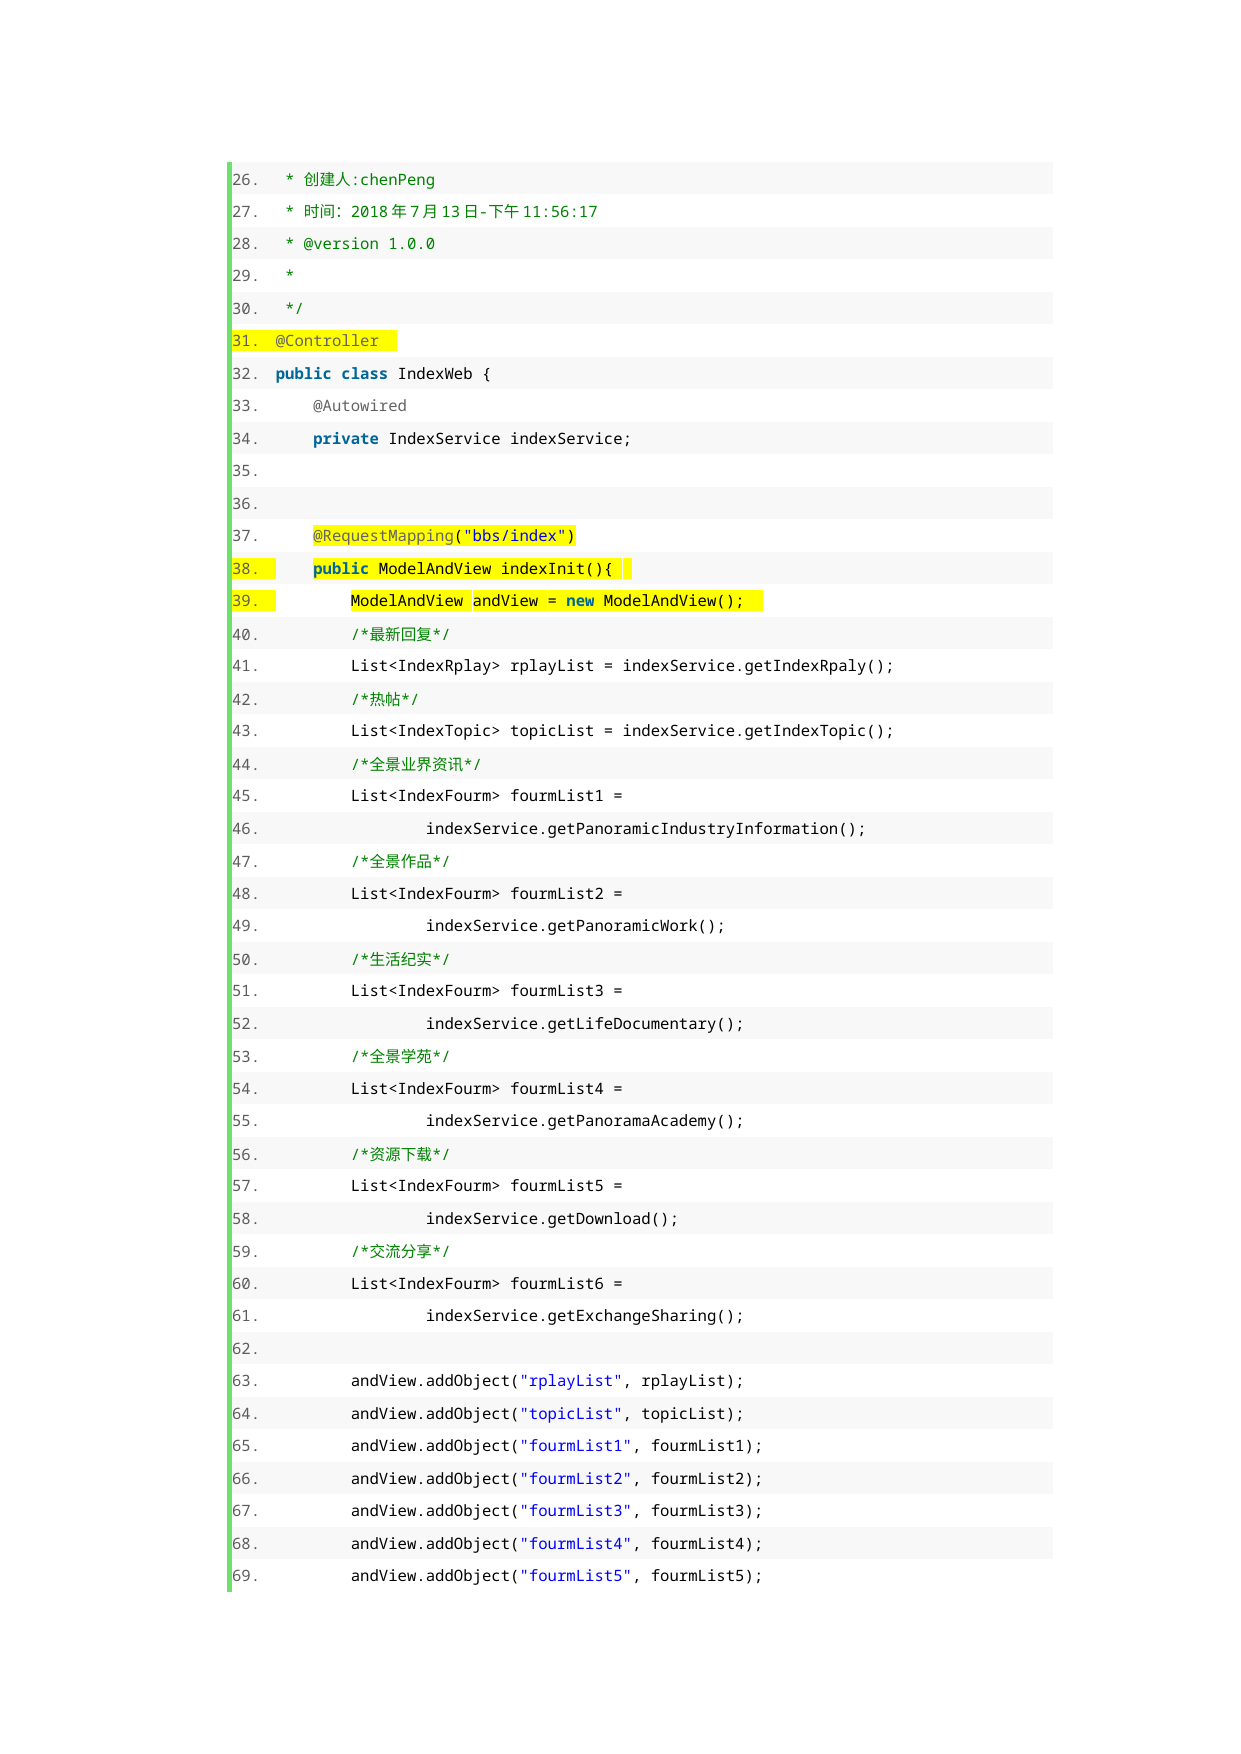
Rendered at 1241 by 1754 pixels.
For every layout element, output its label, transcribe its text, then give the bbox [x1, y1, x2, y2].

list List<IndexFourm> fourmList2 = [232, 877, 1053, 909]
list private IndexService indexService; [232, 422, 1053, 454]
list @RequestMapping("bbs/index") [232, 519, 1053, 552]
list andView.addObject("rplayList", rplayList); [232, 1364, 1053, 1397]
list @Controller [232, 324, 1053, 357]
list indexService.getExchangeSharing(); [232, 1299, 1053, 1332]
list /*生活纪实*/ [232, 942, 1053, 974]
list * @version 1.0.0 [232, 227, 1053, 259]
list /*全景业界资讯*/ [232, 747, 1053, 779]
list List<IndexRplay> rplayList = indexService.getIndexRpaly(); [232, 649, 1053, 682]
list /*资源下载*/ [232, 1137, 1053, 1169]
list * 时间：2018年7月13日-下午11:56:17 [232, 194, 1053, 227]
list /*全景学苑*/ [232, 1039, 1053, 1072]
list List<IndexFourm> fourmList3 = [232, 974, 1053, 1007]
list indexService.getDownload(); [232, 1202, 1053, 1234]
list indexService.getPanoramaAcademy(); [232, 1104, 1053, 1137]
list andView.addObject("fourmList3", fourmList3); [232, 1494, 1053, 1527]
list ModelAndView andView = new ModelAndView(); [232, 584, 1053, 617]
list List<IndexFourm> fourmList4 = [232, 1072, 1053, 1104]
list public class IndexWeb { [232, 357, 1053, 389]
list /*全景作品*/ [232, 844, 1053, 877]
list @Autowired [232, 389, 1053, 422]
list andView.addObject("fourmList2", fourmList2); [232, 1462, 1053, 1494]
list andView.addObject("fourmList5", fourmList5); [232, 1559, 1053, 1592]
list List<IndexFourm> fourmList5 = [232, 1169, 1053, 1202]
list /*热帖*/ [232, 682, 1053, 714]
list */ [232, 292, 1053, 324]
list List<IndexTopic> topicList = indexService.getIndexTopic(); [232, 714, 1053, 747]
list * 创建人:chenPeng [232, 162, 1053, 194]
list indexService.getLifeDocumentary(); [232, 1007, 1053, 1039]
list /*最新回复*/ [232, 617, 1053, 649]
list List<IndexFourm> fourmList1 = [232, 779, 1053, 812]
list * [232, 259, 1053, 292]
list List<IndexFourm> fourmList6 = [232, 1267, 1053, 1299]
list andView.addObject("topicList", topicList); [232, 1397, 1053, 1429]
list andView.addObject("fourmList4", fourmList4); [232, 1527, 1053, 1559]
list indexService.getPanoramicWork(); [232, 909, 1053, 942]
list indexService.getPanoramicIndustryInformation(); [232, 812, 1053, 844]
list public ModelAndView indexInit(){ [232, 552, 1053, 584]
list andView.addObject("fourmList1", fourmList1); [232, 1429, 1053, 1462]
list /*交流分享*/ [232, 1234, 1053, 1267]
